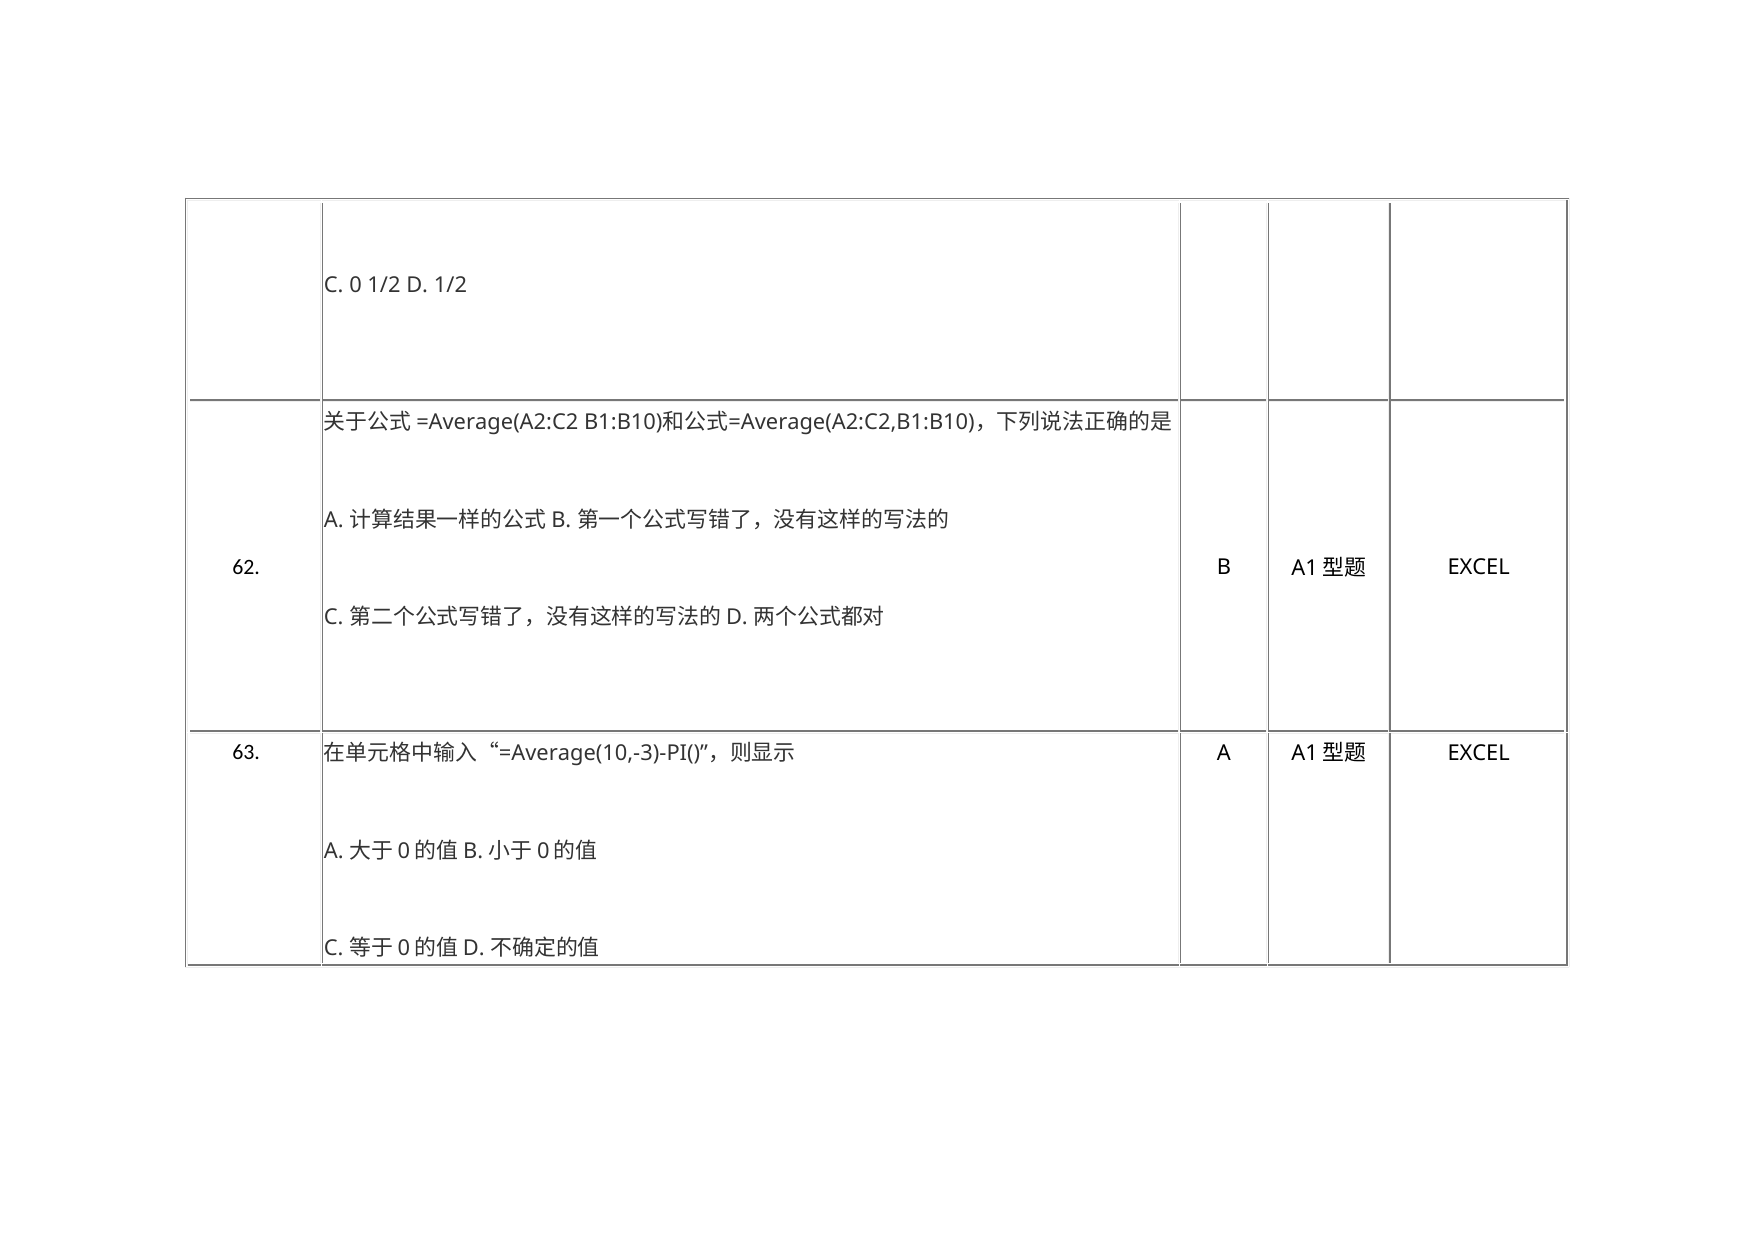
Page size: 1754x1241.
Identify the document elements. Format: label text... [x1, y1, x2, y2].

table_cell A1型题 [1268, 201, 1389, 399]
table_cell A1型题 [1269, 402, 1388, 730]
table_cell [188, 730, 321, 964]
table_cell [321, 201, 1180, 399]
table_cell EXCEL [1389, 730, 1567, 964]
table_cell A [1180, 734, 1267, 964]
table_cell C [1180, 201, 1267, 399]
table_cell [188, 201, 321, 399]
table_cell A1型题 [1268, 734, 1389, 964]
table_cell EXCEL [1389, 201, 1566, 399]
table_cell EXCEL [1391, 399, 1566, 730]
table_cell 关于公式 =Average(A2:C2 B1:B10)和公式=Average(A2:C2,B1:B10)，下列说法正确的是 A. 计算结果一样的公式 B. 第一个公式写错了，没有这样的写法的 C. 第二个公式写错了，没有这样的写法的 D. 两个公式都对 [323, 402, 1178, 730]
table_cell B [1181, 402, 1266, 730]
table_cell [321, 734, 1180, 964]
table_cell [188, 399, 320, 730]
